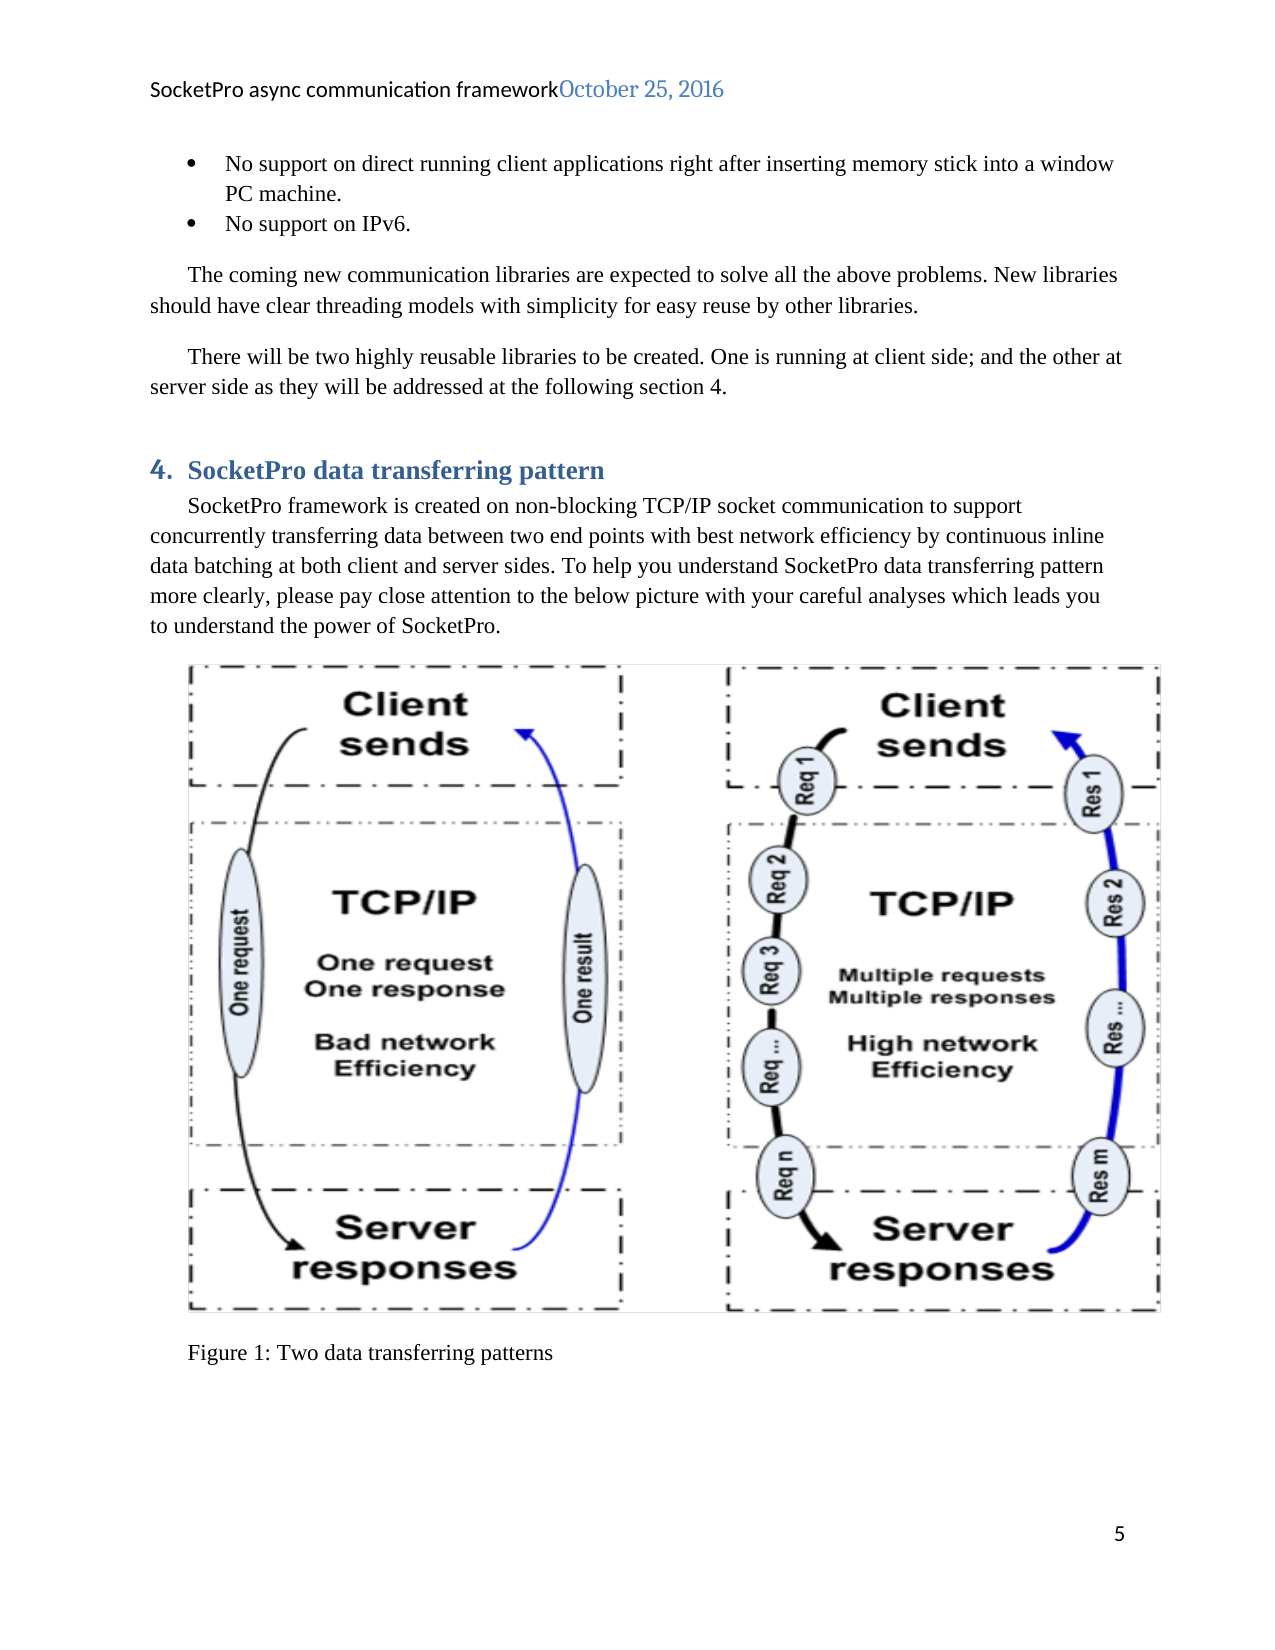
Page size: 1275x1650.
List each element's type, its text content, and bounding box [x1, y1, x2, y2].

picture [187, 663, 1163, 1314]
subtitle SocketPro data transferring pattern [150, 453, 1125, 487]
list No support on IPv6. [187, 210, 1125, 237]
text Figure 1: Two data transferring patterns [150, 1339, 1125, 1365]
text The coming new communication libraries are expected to solve all the above problems. New libraries should have clear threading models with simplicity for easy reuse by other libraries. [150, 261, 1125, 318]
text SocketPro framework is created on non-blocking TCP/IP socket communication to support concurrently transferring data between two end points with best network efficiency by continuous inline data batching at both client and server sides. To help you understand SocketPro data transferring pattern more clearly, please pay close attention to the below picture with your careful analyses which leads you to understand the power of SocketPro. [150, 492, 1125, 639]
text There will be two highly reusable libraries to be created. One is running at client side; and the other at server side as they will be addressed at the following section 4. [150, 343, 1125, 399]
list No support on direct running client applications right after inserting memory stick into a window PC machine. [187, 150, 1125, 207]
